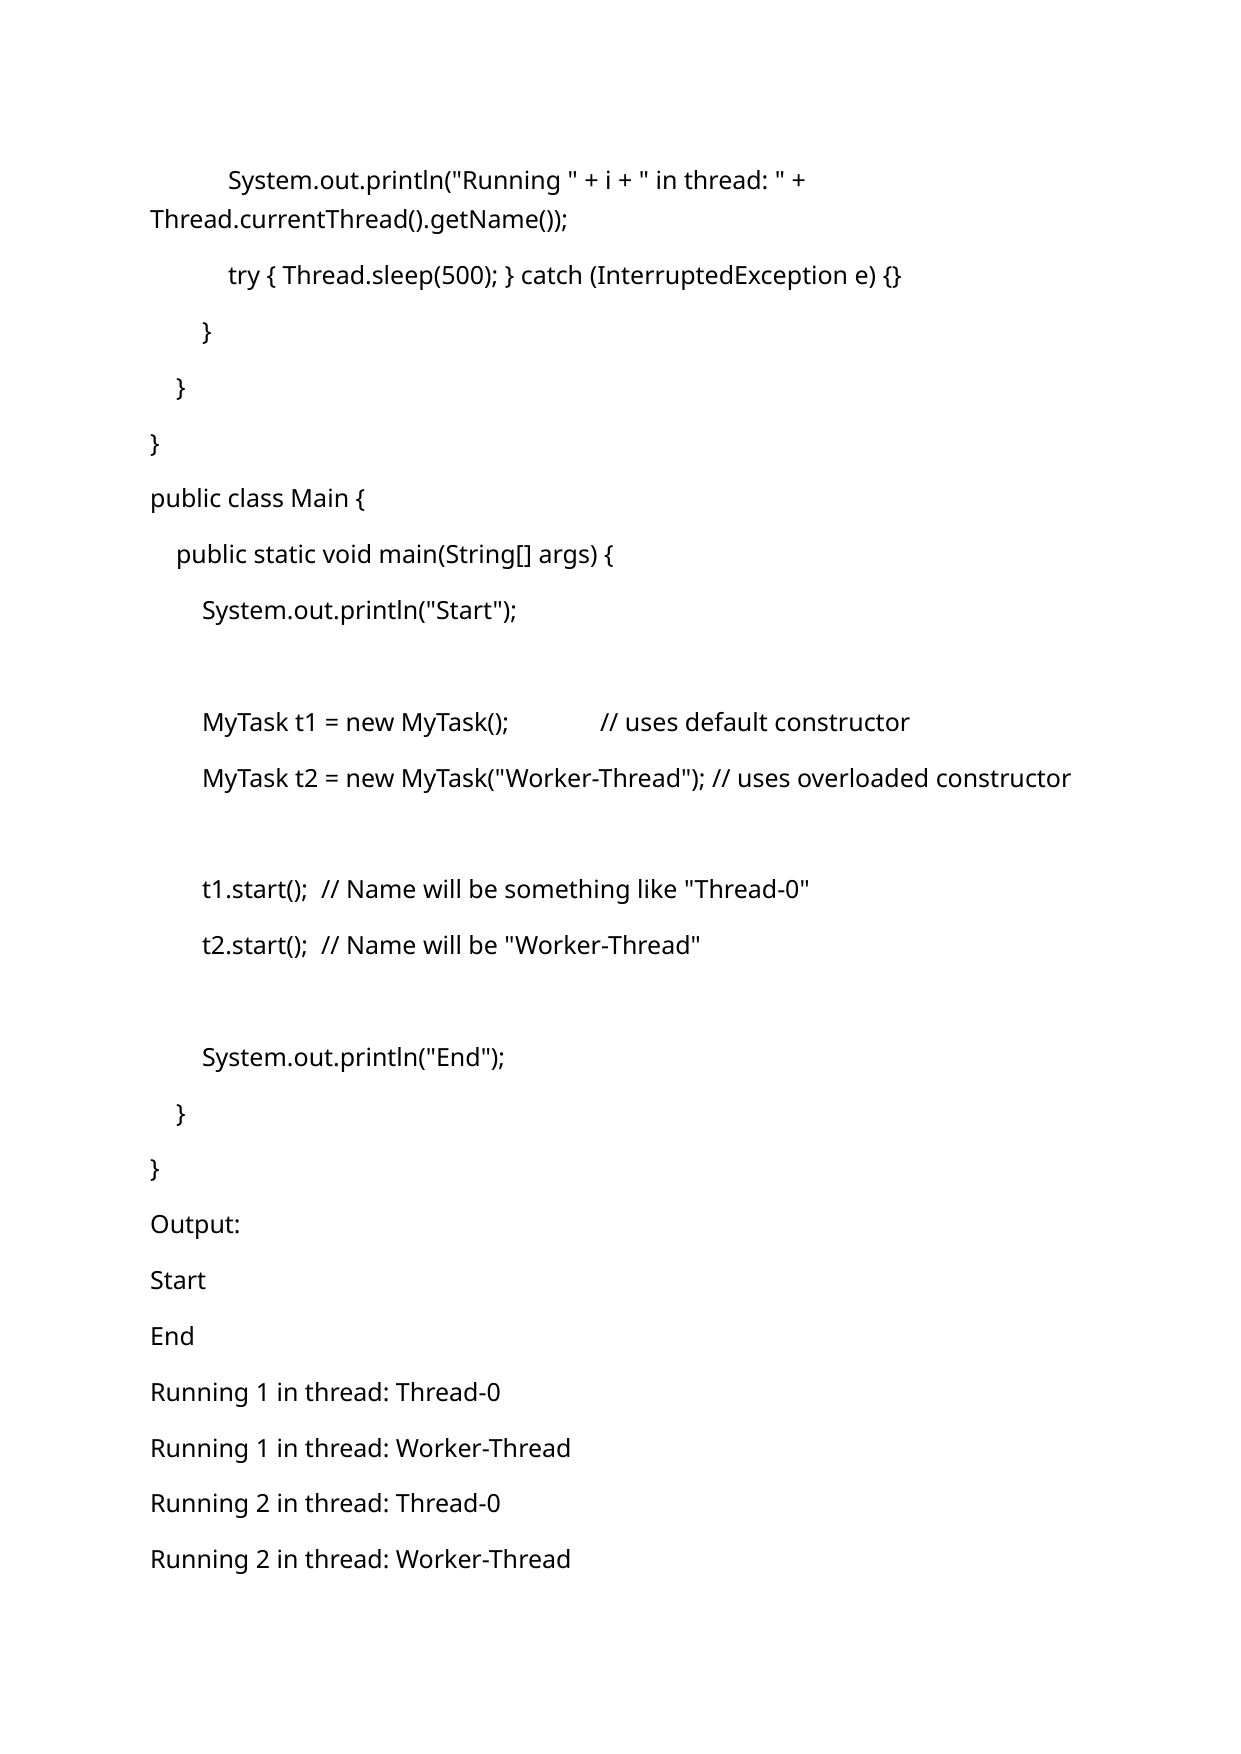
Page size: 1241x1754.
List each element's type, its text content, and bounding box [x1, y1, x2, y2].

text } [150, 314, 1090, 348]
text t2.start(); // Name will be "Worker-Thread" [150, 928, 1090, 962]
text } [150, 369, 1090, 403]
text public static void main(String[] args) { [150, 537, 1090, 571]
text End [150, 1319, 1090, 1353]
text try { Thread.sleep(500); } catch (InterruptedException e) {} [150, 258, 1090, 292]
text System.out.println("End"); [150, 1039, 1090, 1073]
text MyTask t2 = new MyTask("Worker-Thread"); // uses overloaded constructor [150, 760, 1090, 794]
text t1.start(); // Name will be something like "Thread-0" [150, 872, 1090, 906]
text Running 1 in thread: Worker-Thread [150, 1430, 1090, 1464]
text Output: [150, 1207, 1090, 1241]
text System.out.println("Running " + i + " in thread: " + Thread.currentThread().getName()); [150, 163, 1090, 236]
text } [150, 1095, 1090, 1129]
text Running 2 in thread: Worker-Thread [150, 1542, 1090, 1576]
text } [150, 1151, 1090, 1185]
text Running 1 in thread: Thread-0 [150, 1374, 1090, 1408]
text System.out.println("Start"); [150, 593, 1090, 627]
text Running 2 in thread: Thread-0 [150, 1486, 1090, 1520]
text } [150, 425, 1090, 459]
text public class Main { [150, 481, 1090, 515]
text MyTask t1 = new MyTask(); // uses default constructor [150, 704, 1090, 738]
text Start [150, 1263, 1090, 1297]
